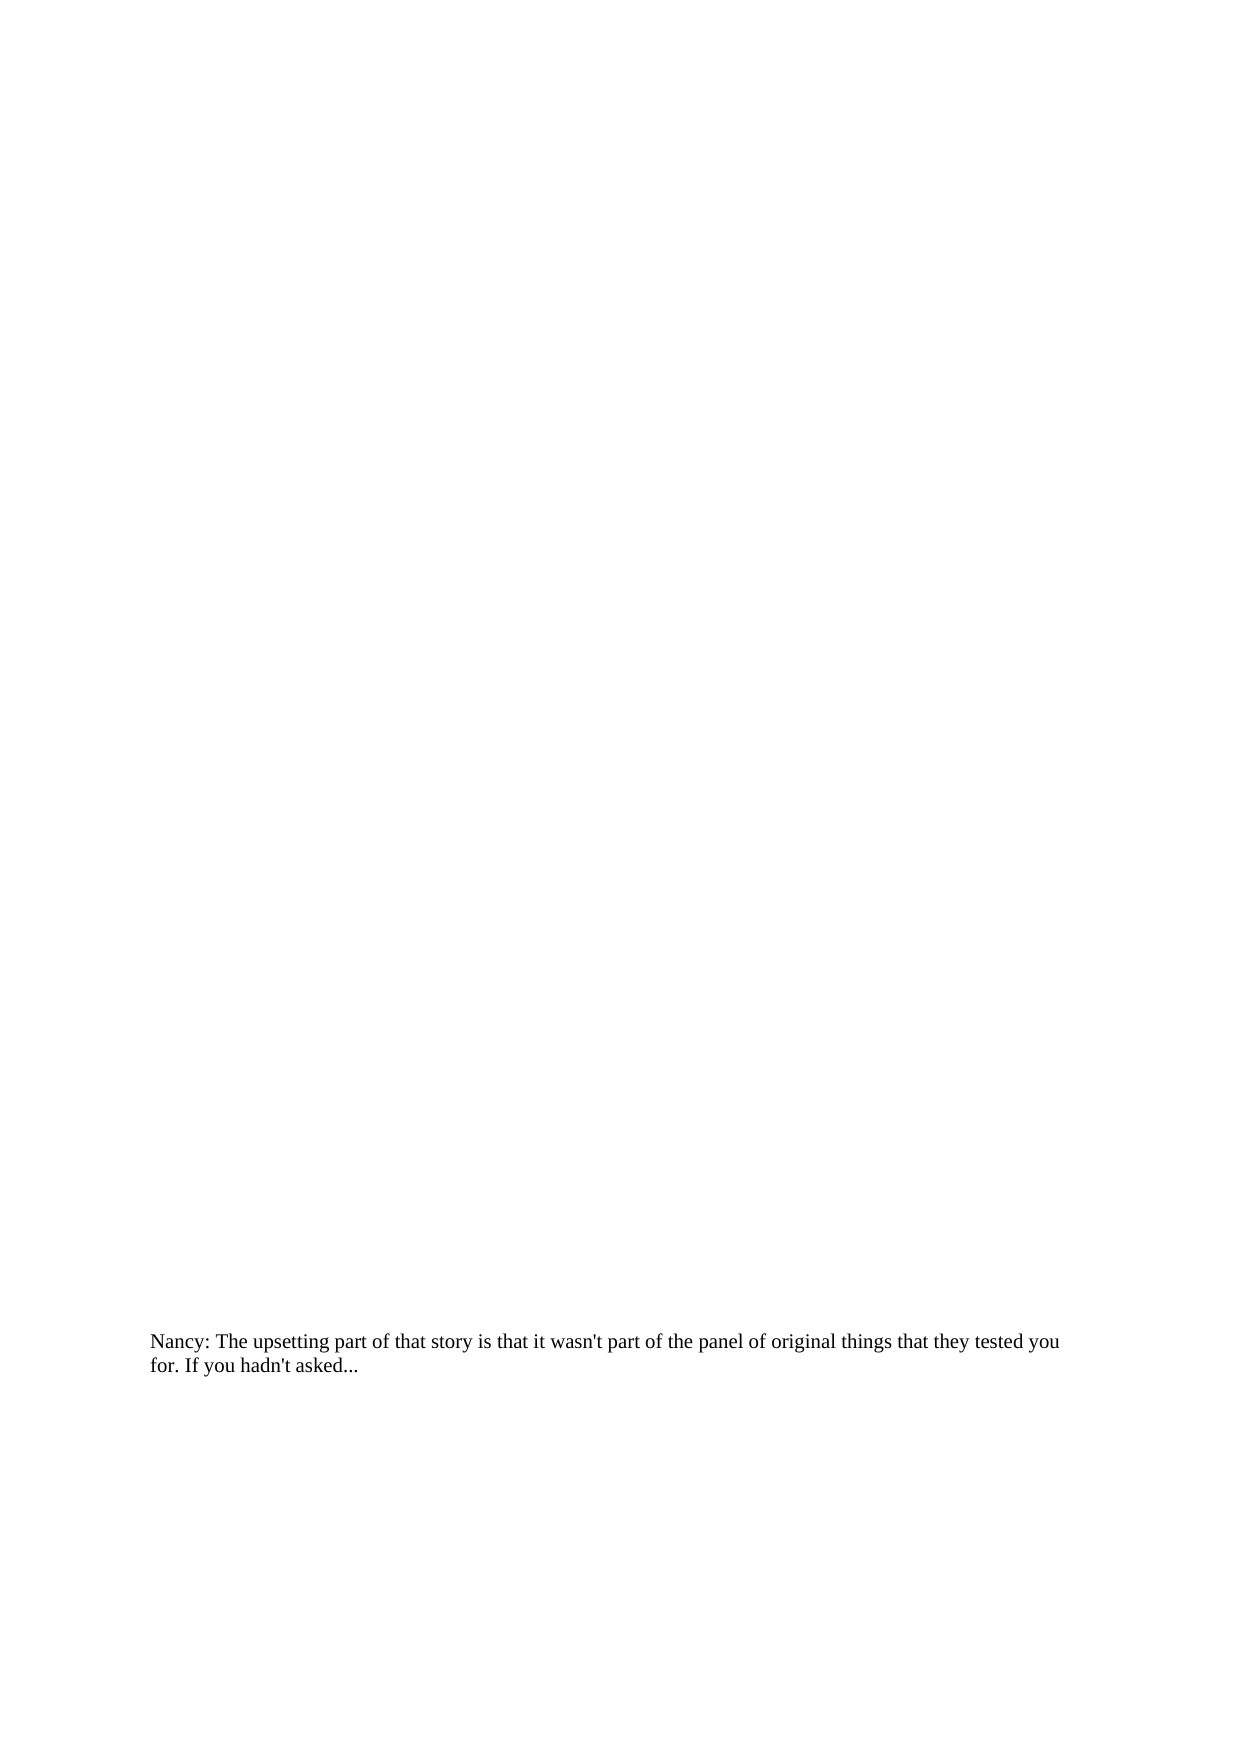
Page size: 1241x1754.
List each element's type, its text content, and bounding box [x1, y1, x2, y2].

text Nancy: The upsetting part of that story is that it wasn't part of the panel of original things that they tested you for. If you hadn't asked... [150, 1329, 1090, 1377]
